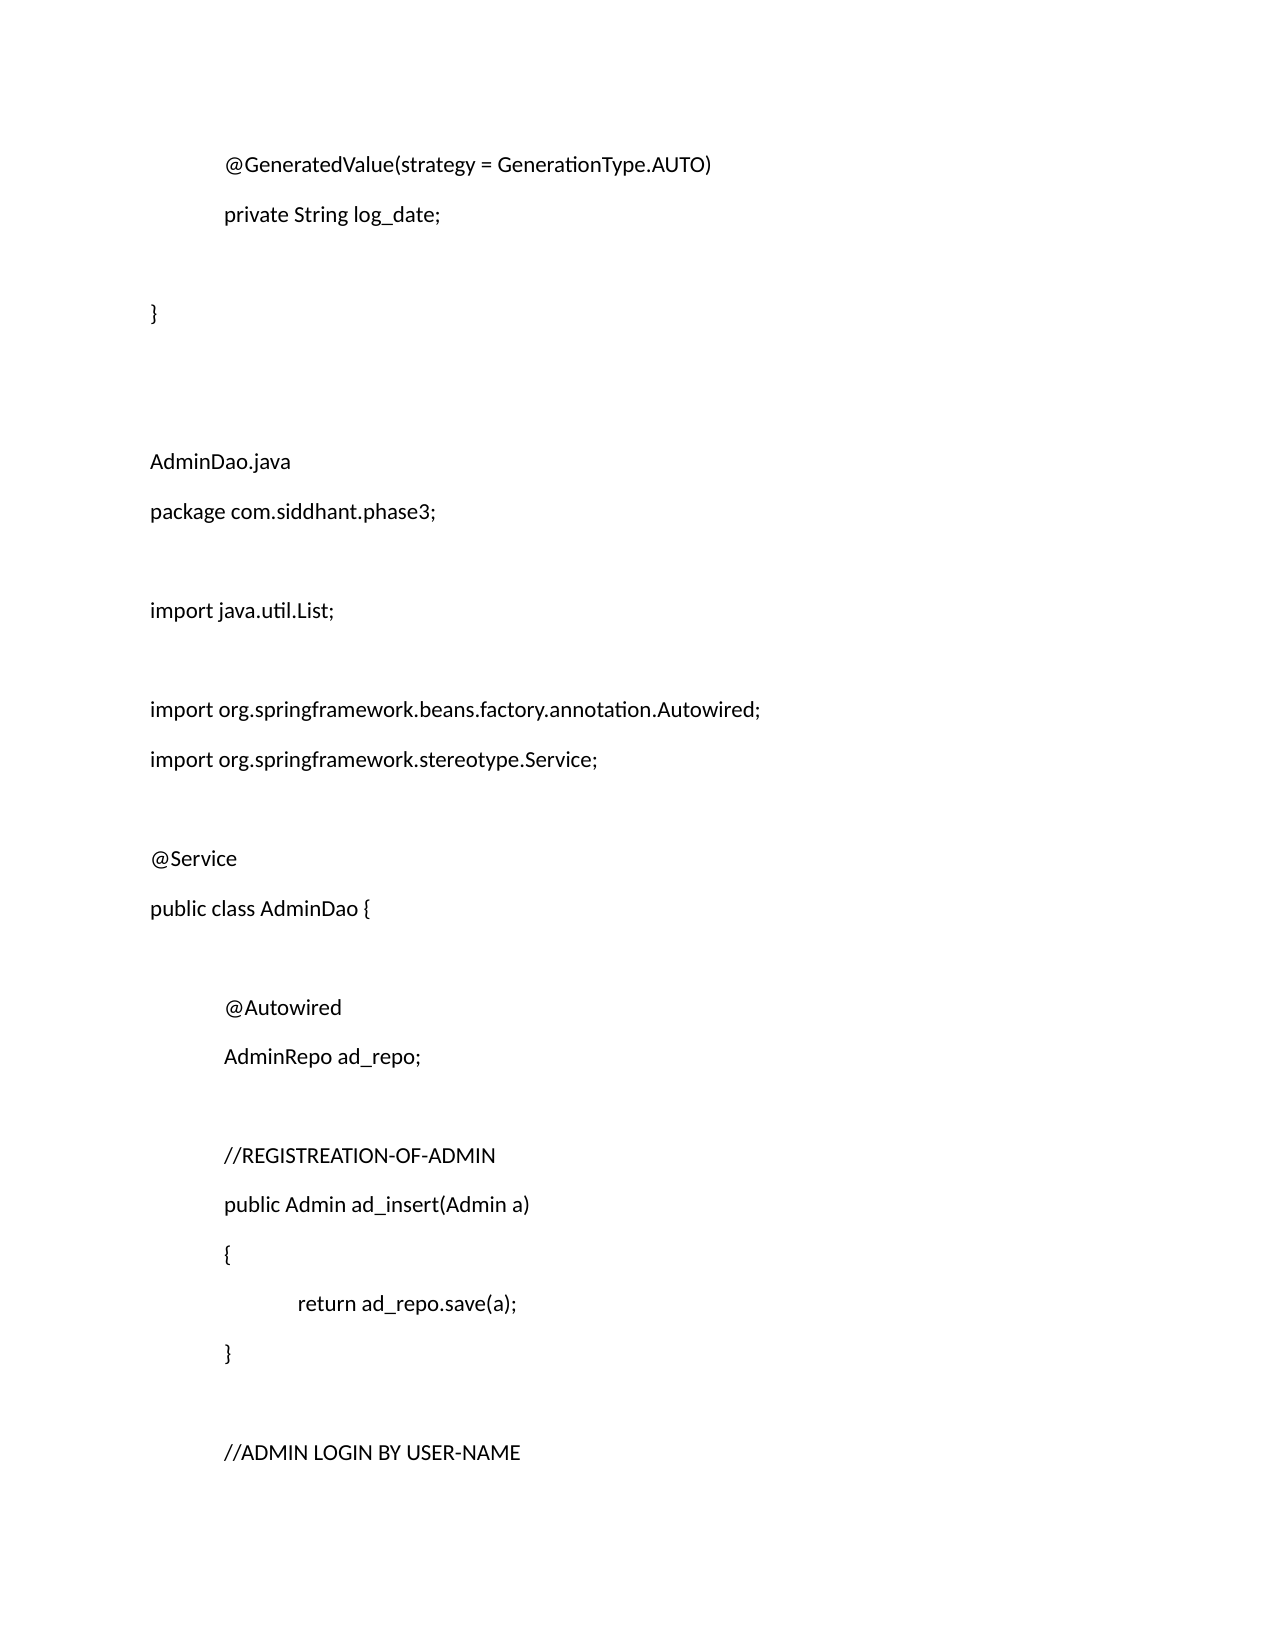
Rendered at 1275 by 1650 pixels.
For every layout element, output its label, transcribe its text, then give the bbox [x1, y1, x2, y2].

text import org.springframework.stereotype.Service; [150, 744, 1125, 773]
text @Autowired [150, 992, 1125, 1021]
text } [150, 1338, 1125, 1367]
text //REGISTREATION-OF-ADMIN [150, 1140, 1125, 1169]
text package com.siddhant.phase3; [150, 496, 1125, 525]
text return ad_repo.save(a); [150, 1289, 1125, 1318]
text @GeneratedValue(strategy = GenerationType.AUTO) [150, 150, 1125, 179]
text import java.util.List; [150, 596, 1125, 624]
text public Admin ad_insert(Admin a) [150, 1190, 1125, 1218]
text AdminRepo ad_repo; [150, 1042, 1125, 1071]
text } [150, 298, 1125, 327]
text import org.springframework.beans.factory.annotation.Autowired; [150, 695, 1125, 723]
text //ADMIN LOGIN BY USER-NAME [150, 1437, 1125, 1466]
text @Service [150, 843, 1125, 872]
text public class AdminDao { [150, 893, 1125, 922]
text AdminDao.java [150, 447, 1125, 476]
text { [150, 1239, 1125, 1268]
text private String log_date; [150, 199, 1125, 228]
